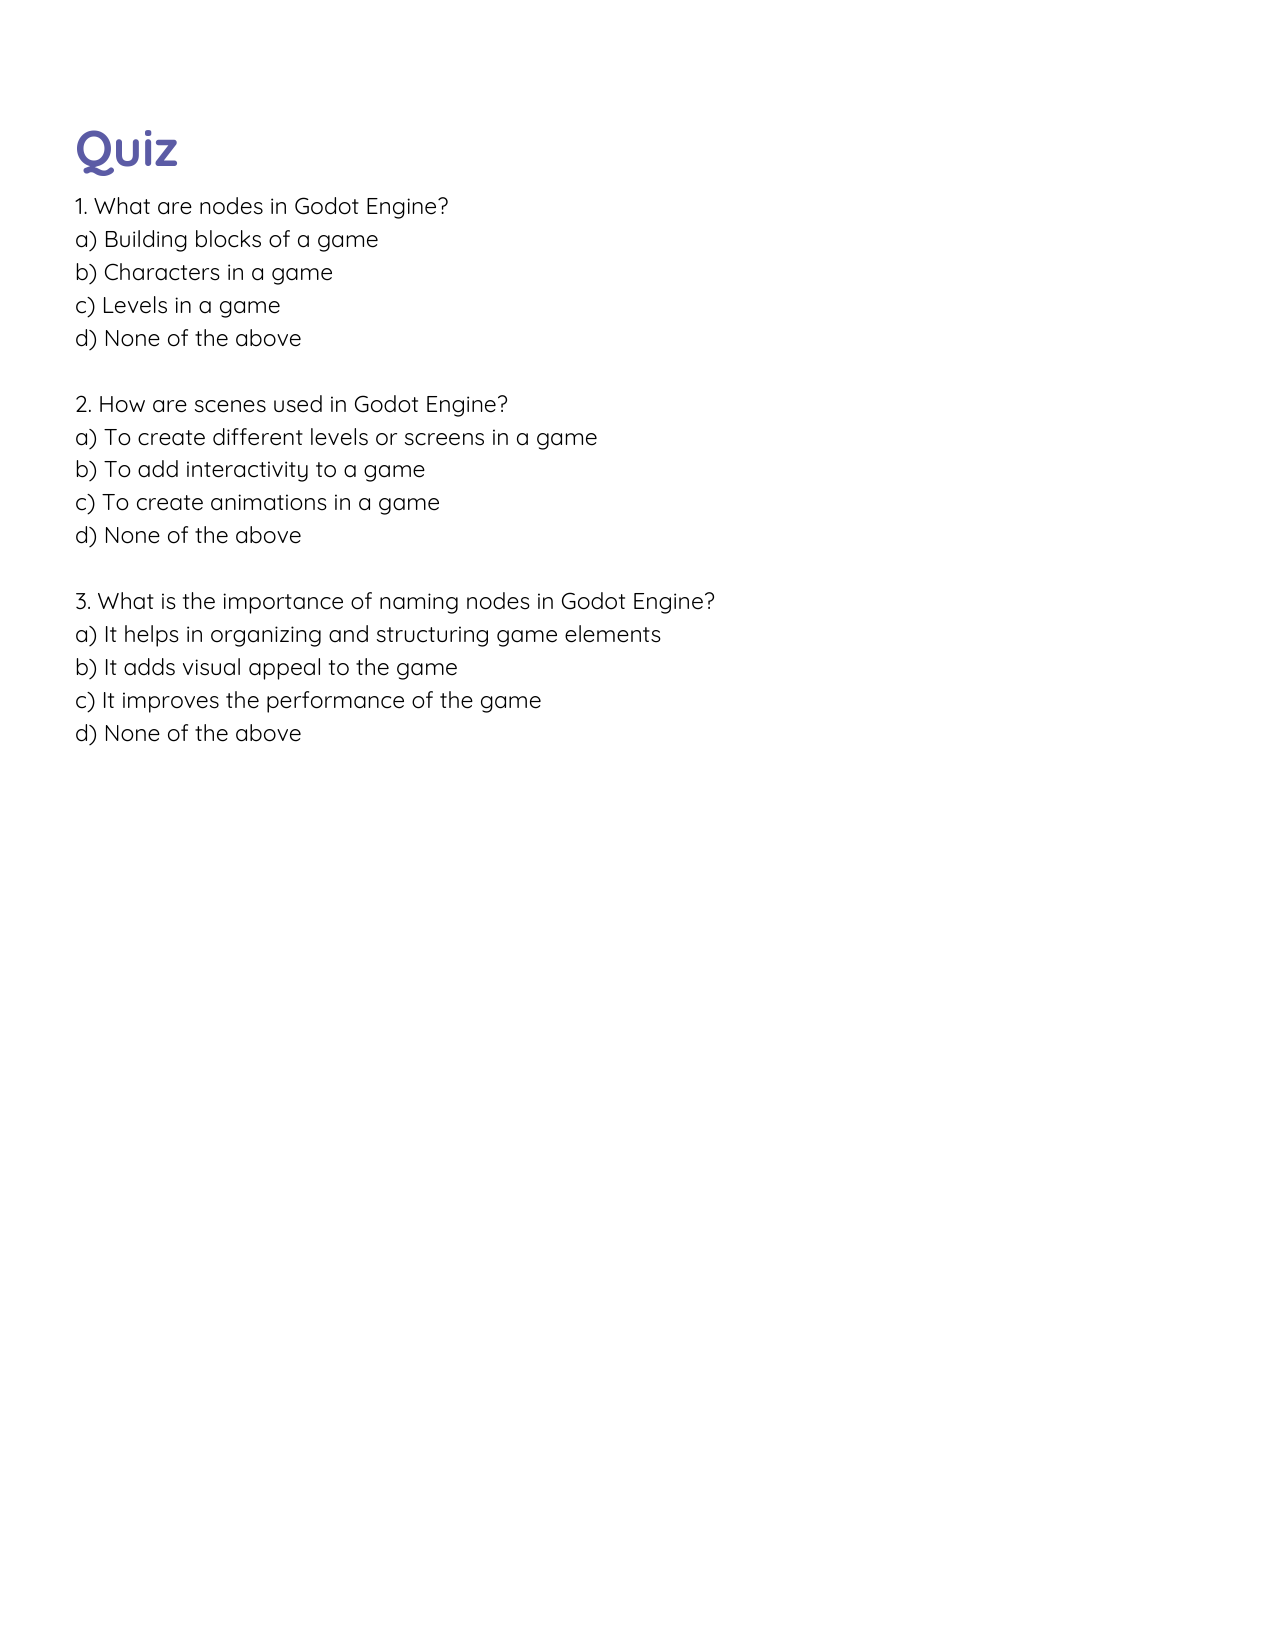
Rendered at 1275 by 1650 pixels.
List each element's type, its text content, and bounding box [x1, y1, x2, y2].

text d) None of the above [75, 323, 1200, 352]
text a) Building blocks of a game [75, 224, 1200, 253]
title Quiz [75, 117, 1200, 179]
text a) To create different levels or screens in a game [75, 422, 1200, 451]
text 2. How are scenes used in Godot Engine? [75, 389, 1200, 418]
text d) None of the above [75, 718, 1200, 747]
text c) It improves the performance of the game [75, 685, 1200, 714]
text b) It adds visual appeal to the game [75, 652, 1200, 681]
text b) To add interactivity to a game [75, 455, 1200, 484]
text d) None of the above [75, 521, 1200, 549]
text c) Levels in a game [75, 290, 1200, 319]
text c) To create animations in a game [75, 488, 1200, 517]
text b) Characters in a game [75, 257, 1200, 286]
text 1. What are nodes in Godot Engine? [75, 192, 1200, 220]
text a) It helps in organizing and structuring game elements [75, 619, 1200, 648]
text 3. What is the importance of naming nodes in Godot Engine? [75, 587, 1200, 615]
